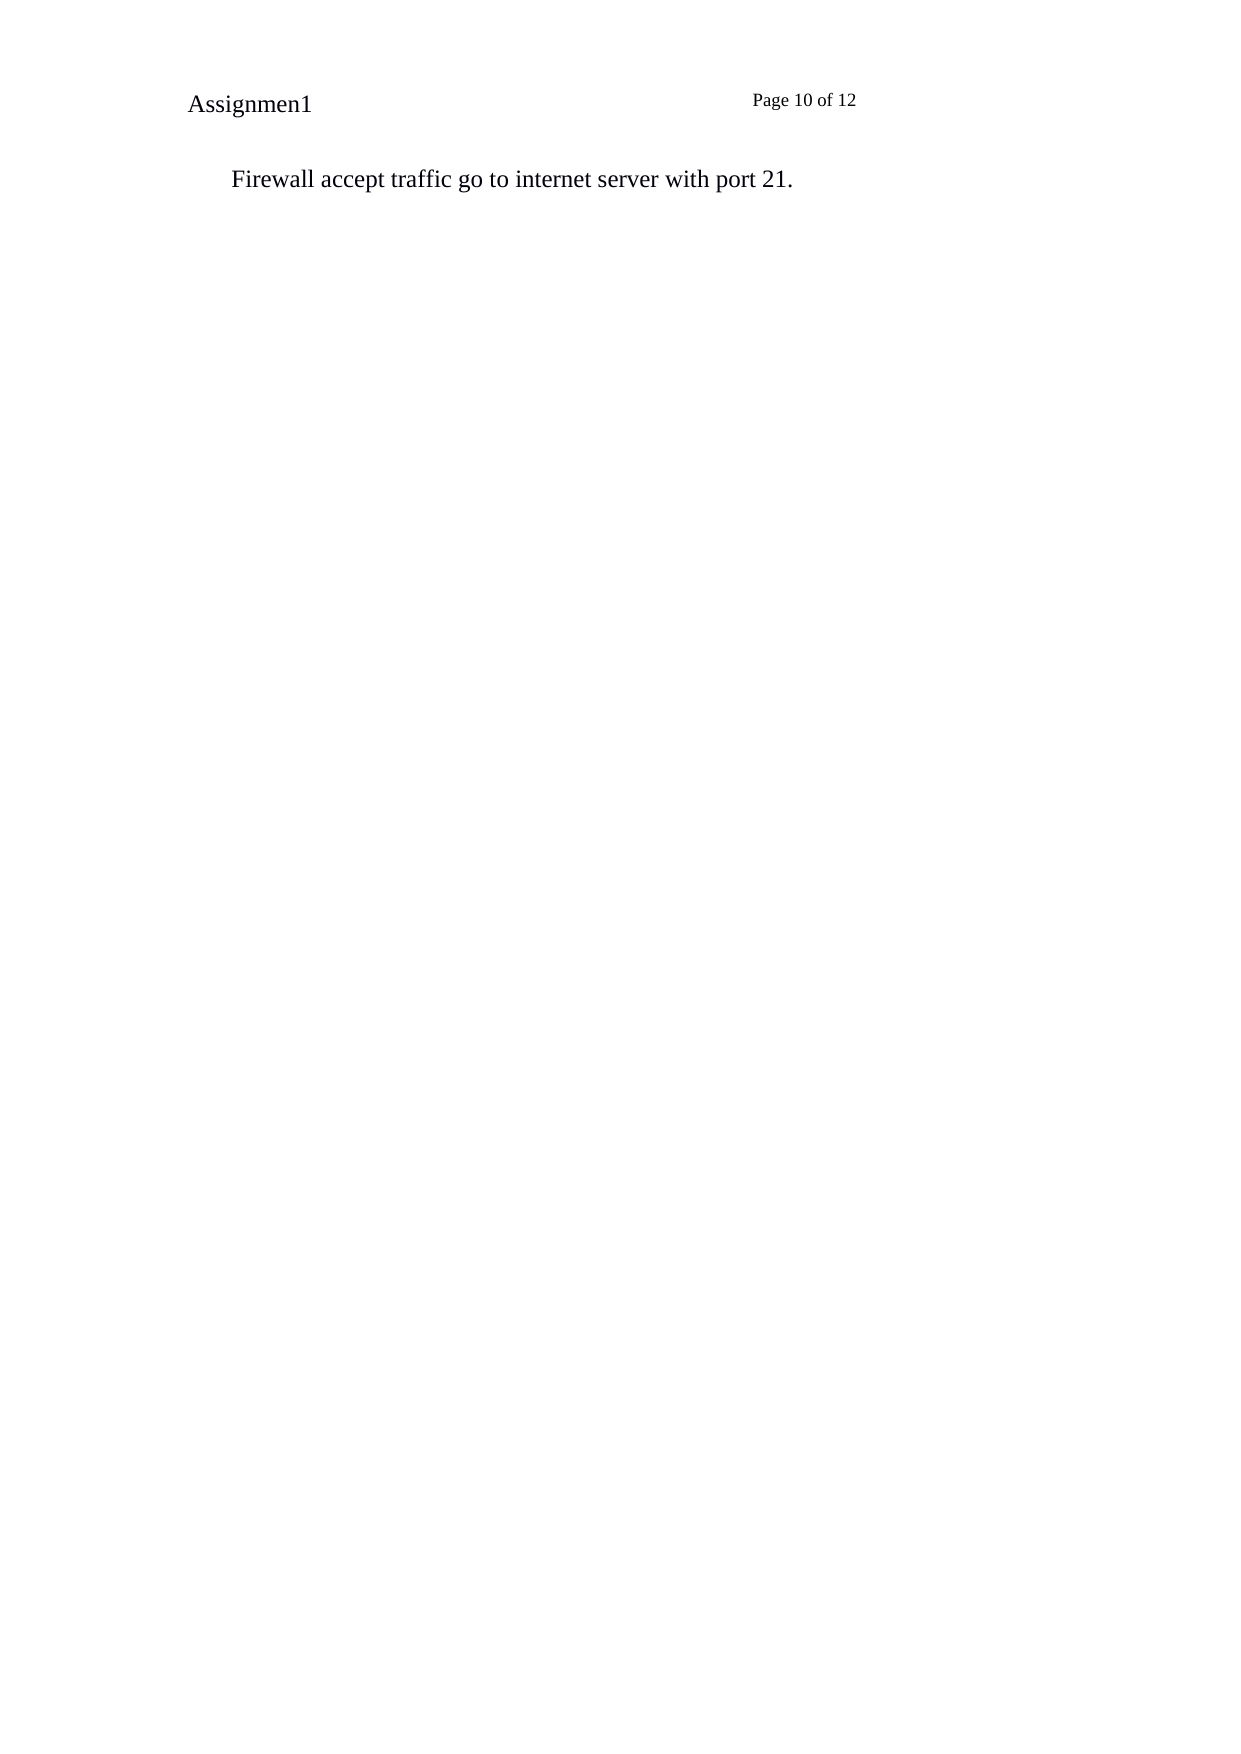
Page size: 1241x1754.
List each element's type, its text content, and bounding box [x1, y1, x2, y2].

list Firewall accept traffic go to internet server with port 21. [231, 162, 1053, 194]
